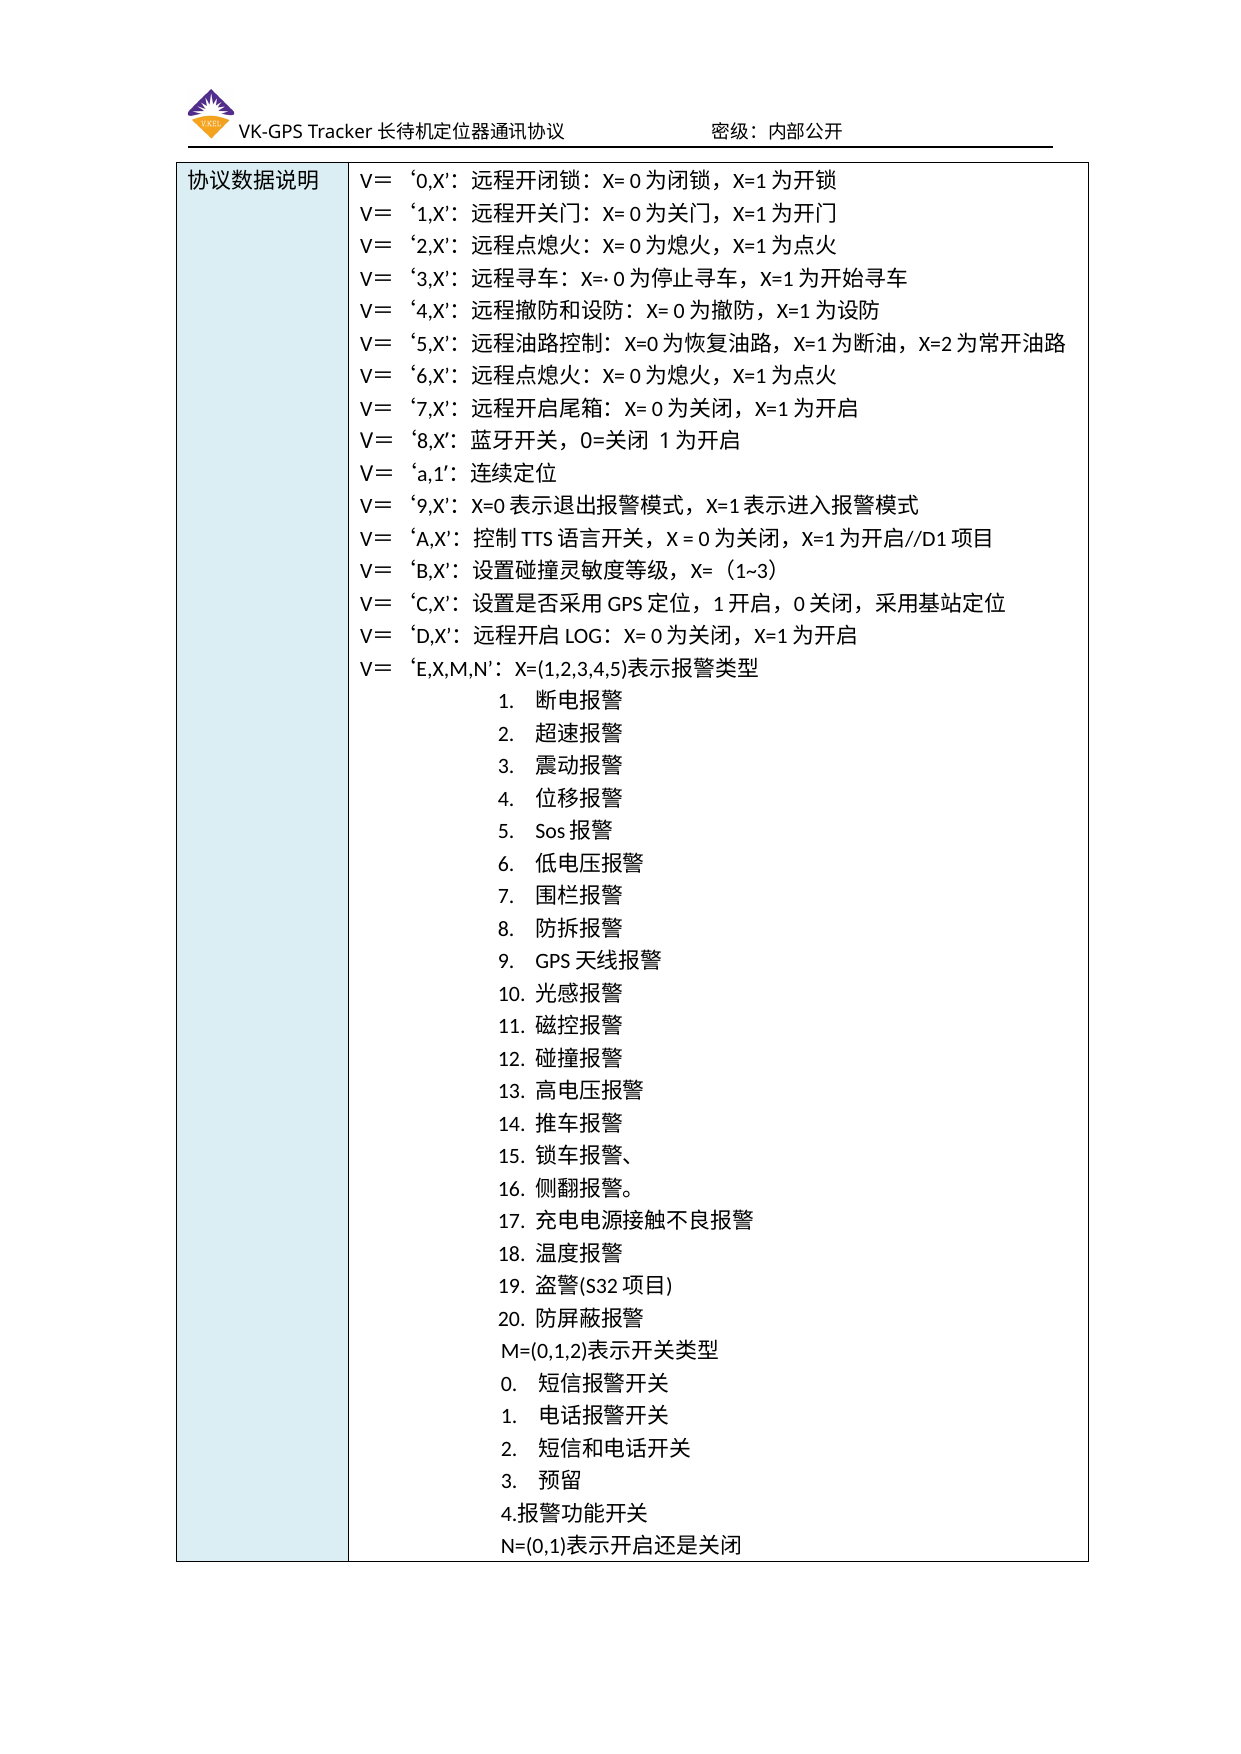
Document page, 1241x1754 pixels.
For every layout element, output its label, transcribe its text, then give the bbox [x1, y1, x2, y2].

table_cell 协议数据说明 [177, 163, 348, 1561]
picture [187, 88, 235, 139]
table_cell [349, 163, 1088, 1561]
